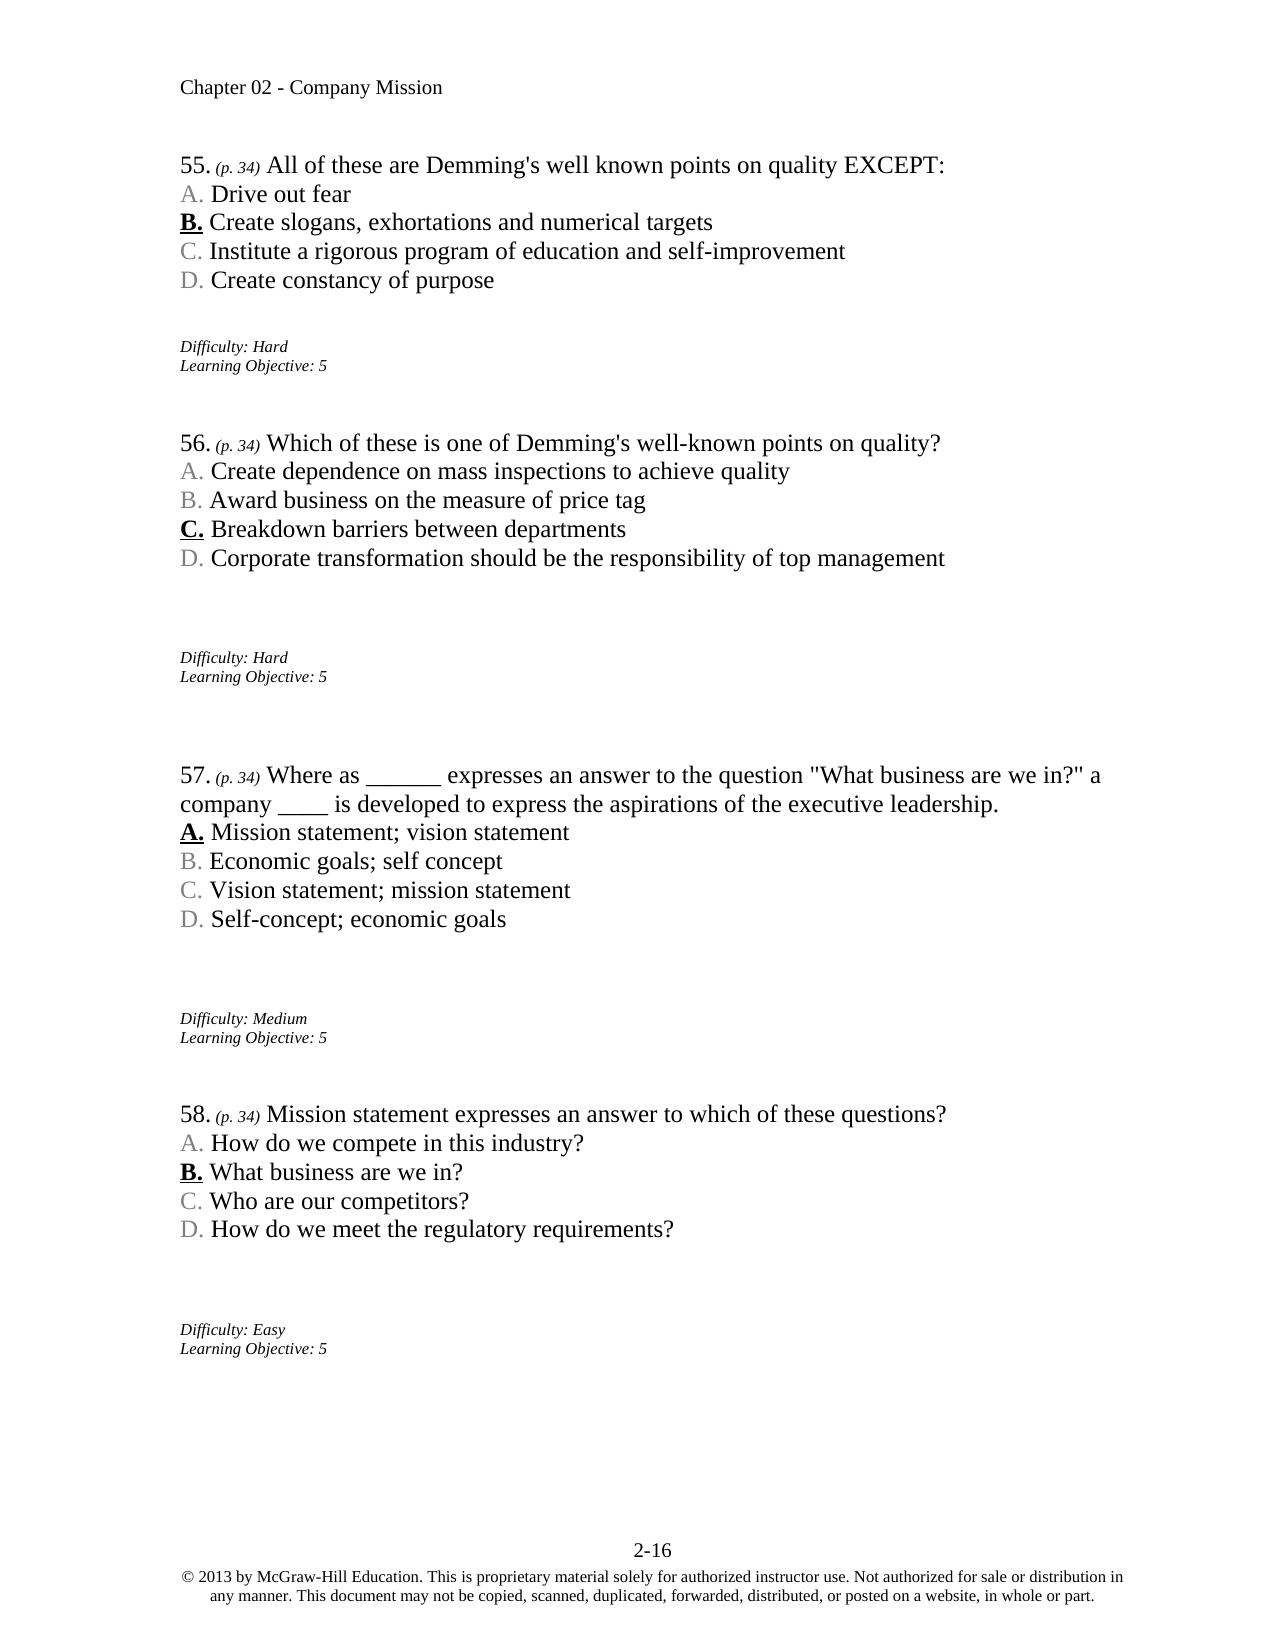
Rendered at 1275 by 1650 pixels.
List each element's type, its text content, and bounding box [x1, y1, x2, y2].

text 58. (p. 34) statement expresses an answer to which of these questions? A. How do we compete in this industry? B. What business are we in? C. Who are our competitors? D. How do we meet the regulatory requirements? [180, 1099, 1125, 1243]
text 57. (p. 34) Where as ______ expresses an answer to the question "What business are we in?" a company ____ is developed to express the aspirations of the executive leadership. A. Mission statement; vision statement B. Economic goals; self concept C. Vision statement; mission statement D. Self-concept; economic goals [180, 760, 1125, 932]
text Difficulty: Easy Learning Objective: 5 [180, 1298, 1125, 1377]
text Difficulty: Hard Learning Objective: 5 [180, 315, 1125, 394]
text 56. (p. 34) Which of these is one of Demming's well-known points on quality? A. Create dependence on mass inspections to achieve quality B. Award business on the measure of price tag C. Breakdown barriers between departments D. Corporate transformation should be the responsibility of top management [180, 428, 1125, 571]
text 55. (p. 34) All of these are Demming's well known points on quality EXCEPT: A. Drive out fear B. Create slogans, exhortations and numerical targets C. Institute a rigorous program of education and self-improvement D. Create constancy of purpose [180, 150, 1125, 294]
text Difficulty: Hard Learning Objective: 5 [180, 626, 1125, 705]
text Difficulty: Medium Learning Objective: 5 [180, 987, 1125, 1066]
